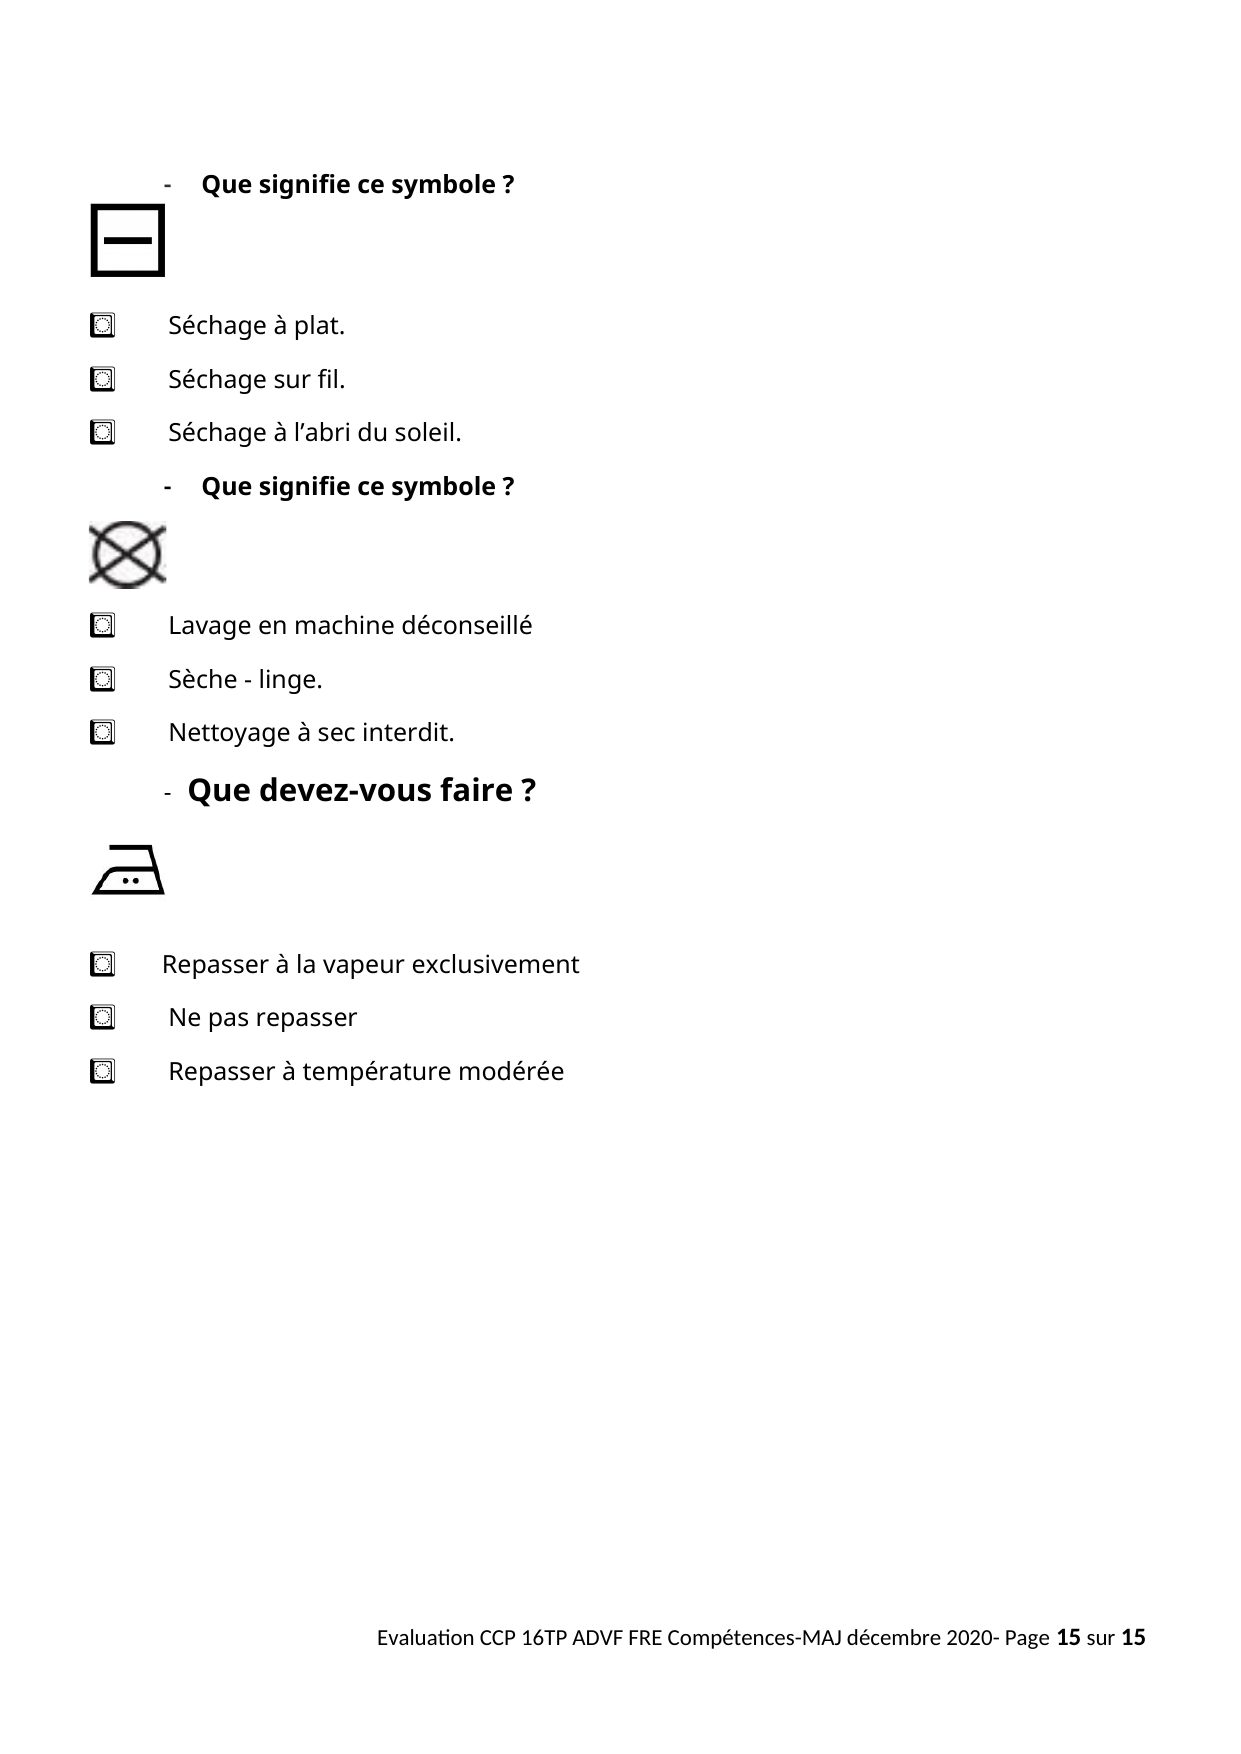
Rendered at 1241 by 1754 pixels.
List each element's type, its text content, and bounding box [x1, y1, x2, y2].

text ⃣ Repasser à température modérée [89, 1053, 1146, 1088]
picture [88, 201, 167, 279]
text ⃣ Repasser à la vapeur exclusivement [89, 947, 1146, 981]
list Que signifie ce symbole ? [164, 468, 1146, 502]
text ⃣ Sèche - linge. [89, 661, 1146, 695]
text ⃣ Séchage à plat. [89, 308, 1146, 342]
list Que signifie ce symbole ? [164, 164, 1146, 201]
picture [88, 521, 167, 589]
text ⃣ Nettoyage à sec interdit. [89, 715, 1146, 749]
text ⃣ Lavage en machine déconseillé [89, 608, 1146, 642]
text ⃣ Séchage à l’abri du soleil. [89, 415, 1146, 449]
text ⃣ Séchage sur fil. [89, 361, 1146, 395]
list Que devez-vous faire ? [164, 768, 1146, 811]
picture [88, 830, 167, 909]
text ⃣ Ne pas repasser [89, 1000, 1146, 1034]
